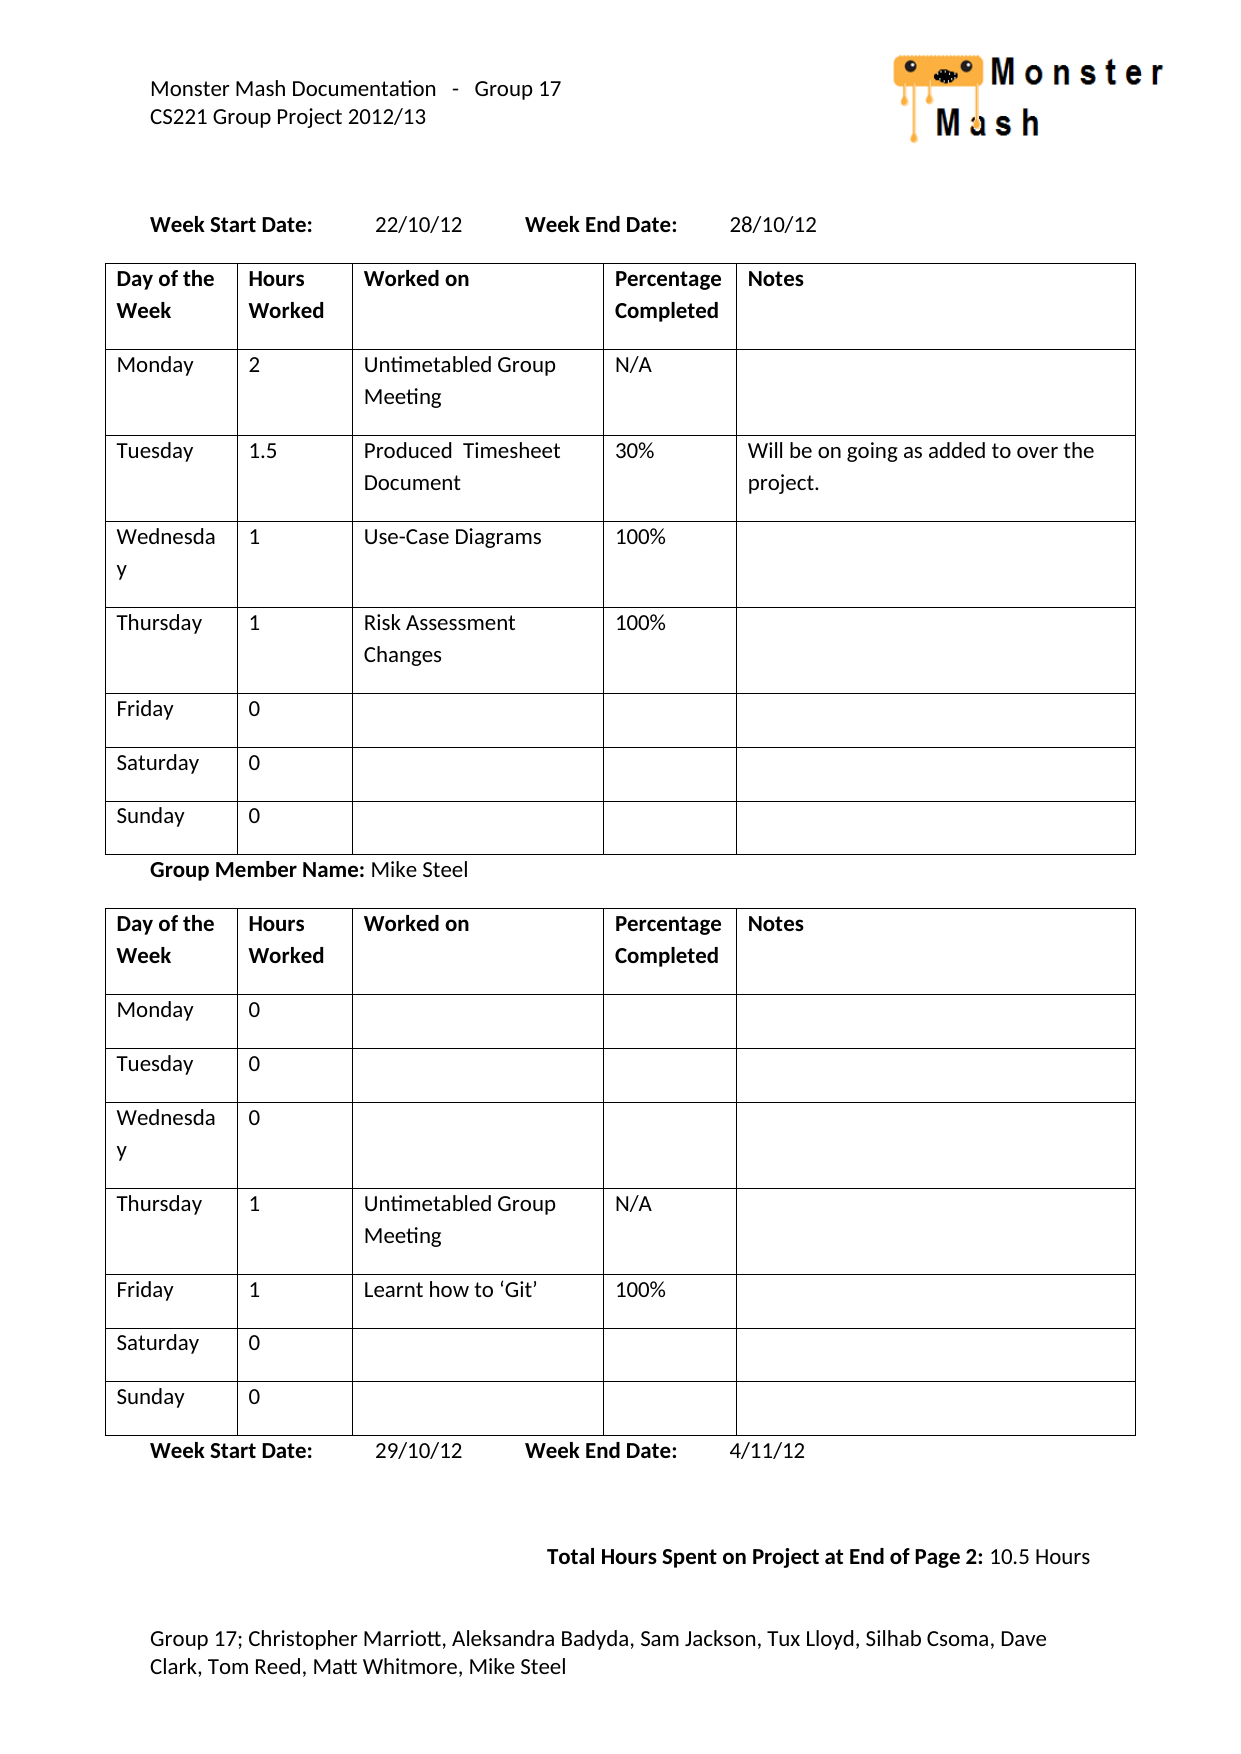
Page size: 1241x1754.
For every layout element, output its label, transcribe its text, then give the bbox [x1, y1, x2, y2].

table_cell [737, 995, 1135, 1048]
table_cell Sunday [106, 802, 237, 854]
table_cell [737, 350, 1135, 435]
text Group Member Name: Mike Steel [150, 855, 1090, 883]
table_cell [604, 1382, 736, 1435]
text Week Start Date: 29/10/12 Week End Date: 4/11/12 [150, 1436, 1090, 1464]
table_cell [604, 1049, 736, 1102]
table_cell [353, 1329, 603, 1381]
table_cell [737, 748, 1135, 801]
table_cell Friday [106, 694, 237, 747]
table_cell [604, 995, 736, 1048]
table_cell 100% [604, 1275, 736, 1327]
table_header Percentage Completed [604, 264, 736, 349]
table_cell [353, 1382, 603, 1435]
table_cell Thursday [106, 1189, 237, 1274]
table_cell Risk Assessment Changes [353, 608, 603, 693]
table_cell Sunday [106, 1382, 237, 1435]
table_cell [353, 995, 603, 1048]
table_cell Saturday [106, 1329, 237, 1381]
table_cell [353, 1049, 603, 1102]
table_cell 0 [238, 1329, 352, 1381]
table_cell 1 [238, 608, 352, 693]
table_cell [737, 1103, 1135, 1188]
table_cell 0 [238, 748, 352, 801]
table_cell [737, 802, 1135, 854]
table_cell [353, 694, 603, 747]
table_header Percentage Completed [604, 909, 736, 994]
table_header Notes [737, 264, 1135, 349]
table_cell 0 [238, 1049, 352, 1102]
table_cell 0 [238, 995, 352, 1048]
table_cell [353, 1103, 603, 1188]
table_cell [737, 1275, 1135, 1327]
table_cell 0 [238, 694, 352, 747]
table_header Worked on [353, 264, 603, 349]
table_cell Friday [106, 1275, 237, 1327]
table_header Day of the Week [106, 909, 237, 994]
table_header Hours Worked [238, 909, 352, 994]
table_cell [604, 694, 736, 747]
table_cell Tuesday [106, 1049, 237, 1102]
table_cell 1 [238, 522, 352, 607]
table_cell 1 [238, 1189, 352, 1274]
table_cell [737, 694, 1135, 747]
table_cell [737, 1329, 1135, 1381]
table_cell N/A [604, 350, 736, 435]
table_cell 100% [604, 522, 736, 607]
table_cell [604, 1329, 736, 1381]
text Total Hours Spent on Project at End of Page 2: 10.5 Hours [150, 1542, 1090, 1570]
table_header Notes [737, 909, 1135, 994]
table_header Day of the Week [106, 264, 237, 349]
table_cell Monday [106, 350, 237, 435]
table_cell [353, 748, 603, 801]
picture [889, 51, 1185, 154]
table_cell Tuesday [106, 436, 237, 521]
table_cell Use-Case Diagrams [353, 522, 603, 607]
table_cell [604, 1103, 736, 1188]
table_cell Thursday [106, 608, 237, 693]
table_cell 1.5 [238, 436, 352, 521]
table_cell [353, 802, 603, 854]
table_cell [737, 608, 1135, 693]
table_cell [737, 1189, 1135, 1274]
table_cell [737, 1382, 1135, 1435]
table_cell Wednesday [106, 522, 237, 607]
table_cell 2 [238, 350, 352, 435]
table_cell Will be on going as added to over the project. [737, 436, 1135, 521]
table_cell [737, 1049, 1135, 1102]
table_cell Saturday [106, 748, 237, 801]
table_cell Monday [106, 995, 237, 1048]
table_cell 30% [604, 436, 736, 521]
text Week Start Date: 22/10/12 Week End Date: 28/10/12 [150, 210, 1090, 238]
table_cell [604, 748, 736, 801]
table_cell [604, 802, 736, 854]
table_cell 100% [604, 608, 736, 693]
table_cell Untimetabled Group Meeting [353, 350, 603, 435]
table_header Hours Worked [238, 264, 352, 349]
table_cell [737, 522, 1135, 607]
table_cell 0 [238, 1382, 352, 1435]
table_cell 0 [238, 1103, 352, 1188]
table_cell 1 [238, 1275, 352, 1327]
table_cell 0 [238, 802, 352, 854]
table_cell N/A [604, 1189, 736, 1274]
table_header Worked on [353, 909, 603, 994]
table_cell Untimetabled Group Meeting [353, 1189, 603, 1274]
table_cell Learnt how to ‘Git’ [353, 1275, 603, 1327]
table_cell Wednesday [106, 1103, 237, 1188]
table_cell Produced Timesheet Document [353, 436, 603, 521]
